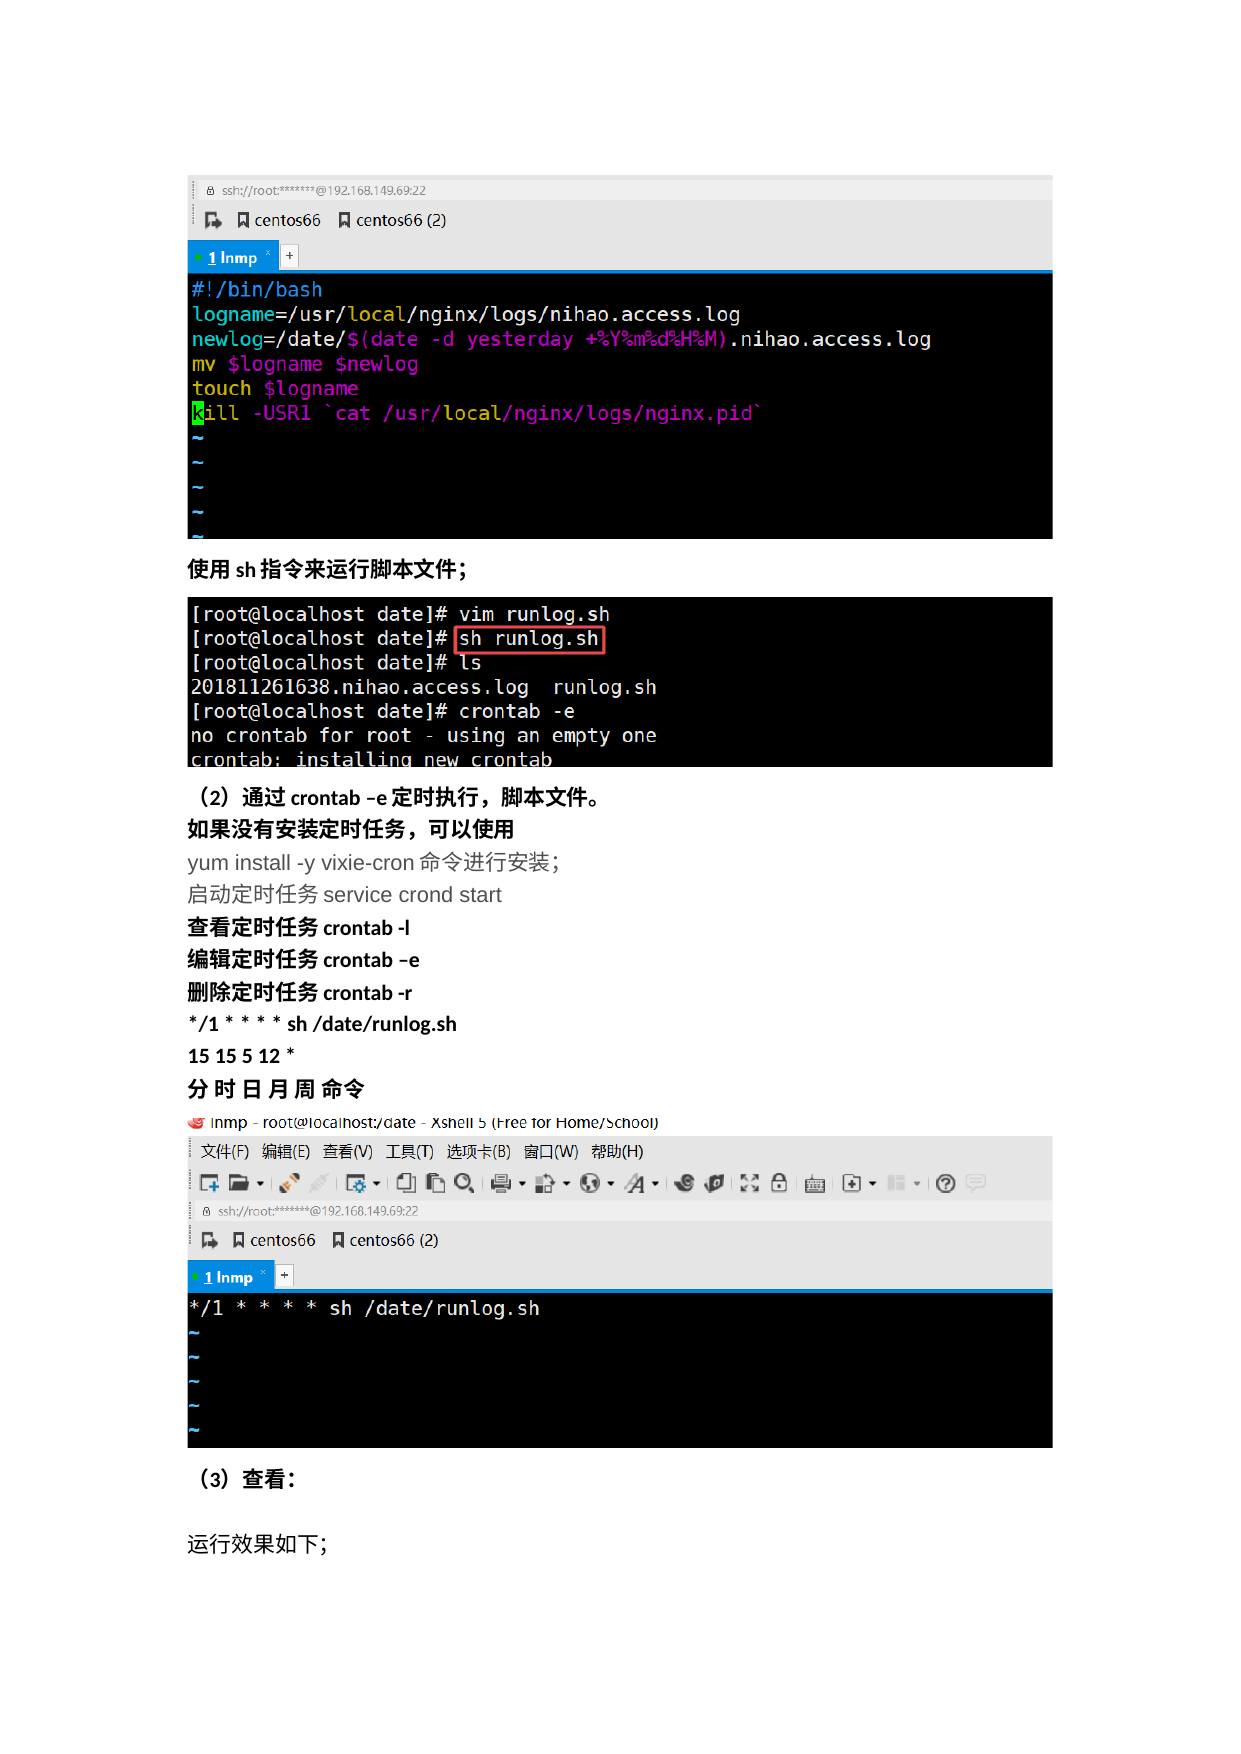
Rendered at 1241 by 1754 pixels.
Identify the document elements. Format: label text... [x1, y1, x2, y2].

text */1 * * * * sh /date/runlog.sh [187, 1007, 1053, 1039]
text （3）查看： [187, 1462, 1053, 1494]
text 15 15 5 12 * [187, 1039, 1053, 1072]
picture [187, 597, 1053, 767]
text 如果没有安装定时任务，可以使用 [187, 812, 1053, 844]
text （2）通过crontab –e定时执行，脚本文件。 [187, 779, 1053, 812]
picture [187, 1118, 1053, 1448]
text 分 时 日 月 周 命令 [187, 1072, 1053, 1104]
picture [187, 175, 1053, 539]
text yum install -y vixie-cron命令进行安装； [187, 844, 1053, 877]
text 编辑定时任务crontab –e [187, 942, 1053, 974]
text 删除定时任务crontab -r [187, 974, 1053, 1007]
text 运行效果如下； [187, 1527, 1053, 1559]
text 使用sh指令来运行脚本文件； [187, 552, 1053, 584]
text 启动定时任务service crond start [187, 877, 1053, 909]
text 查看定时任务crontab -l [187, 909, 1053, 942]
